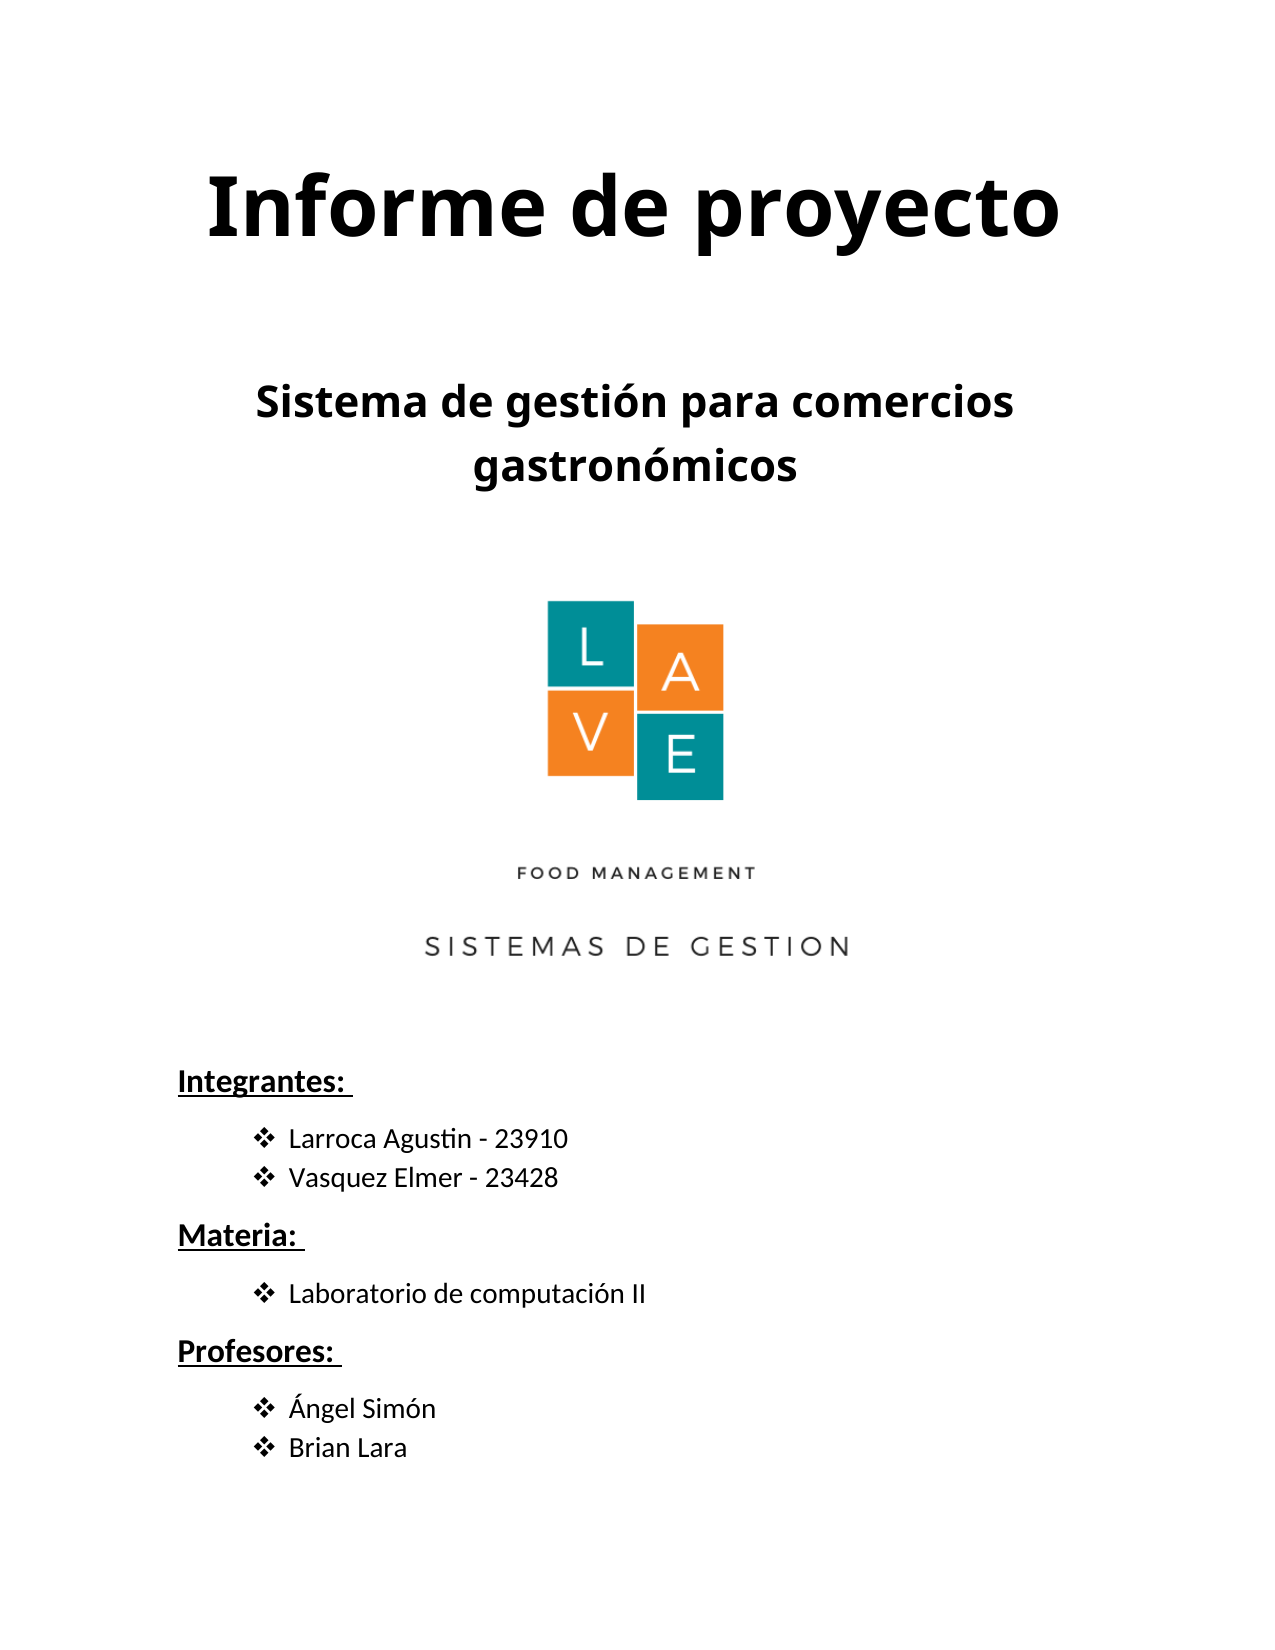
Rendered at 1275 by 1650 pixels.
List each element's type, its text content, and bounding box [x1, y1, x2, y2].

list Vasquez Elmer - 23428 [251, 1159, 1093, 1194]
text Informe de proyecto [177, 148, 1093, 261]
text Profesores: [177, 1330, 1093, 1371]
text Sistema de gestión para comercios gastronómicos [177, 371, 1093, 495]
picture [372, 516, 898, 1041]
list Larroca Agustin - 23910 [251, 1121, 1093, 1156]
text Materia: [177, 1214, 1093, 1255]
text Integrantes: [177, 1060, 1093, 1101]
list Laboratorio de computación II [251, 1275, 1093, 1310]
list Brian Lara [251, 1429, 1093, 1464]
list Ángel Simón [251, 1390, 1093, 1426]
